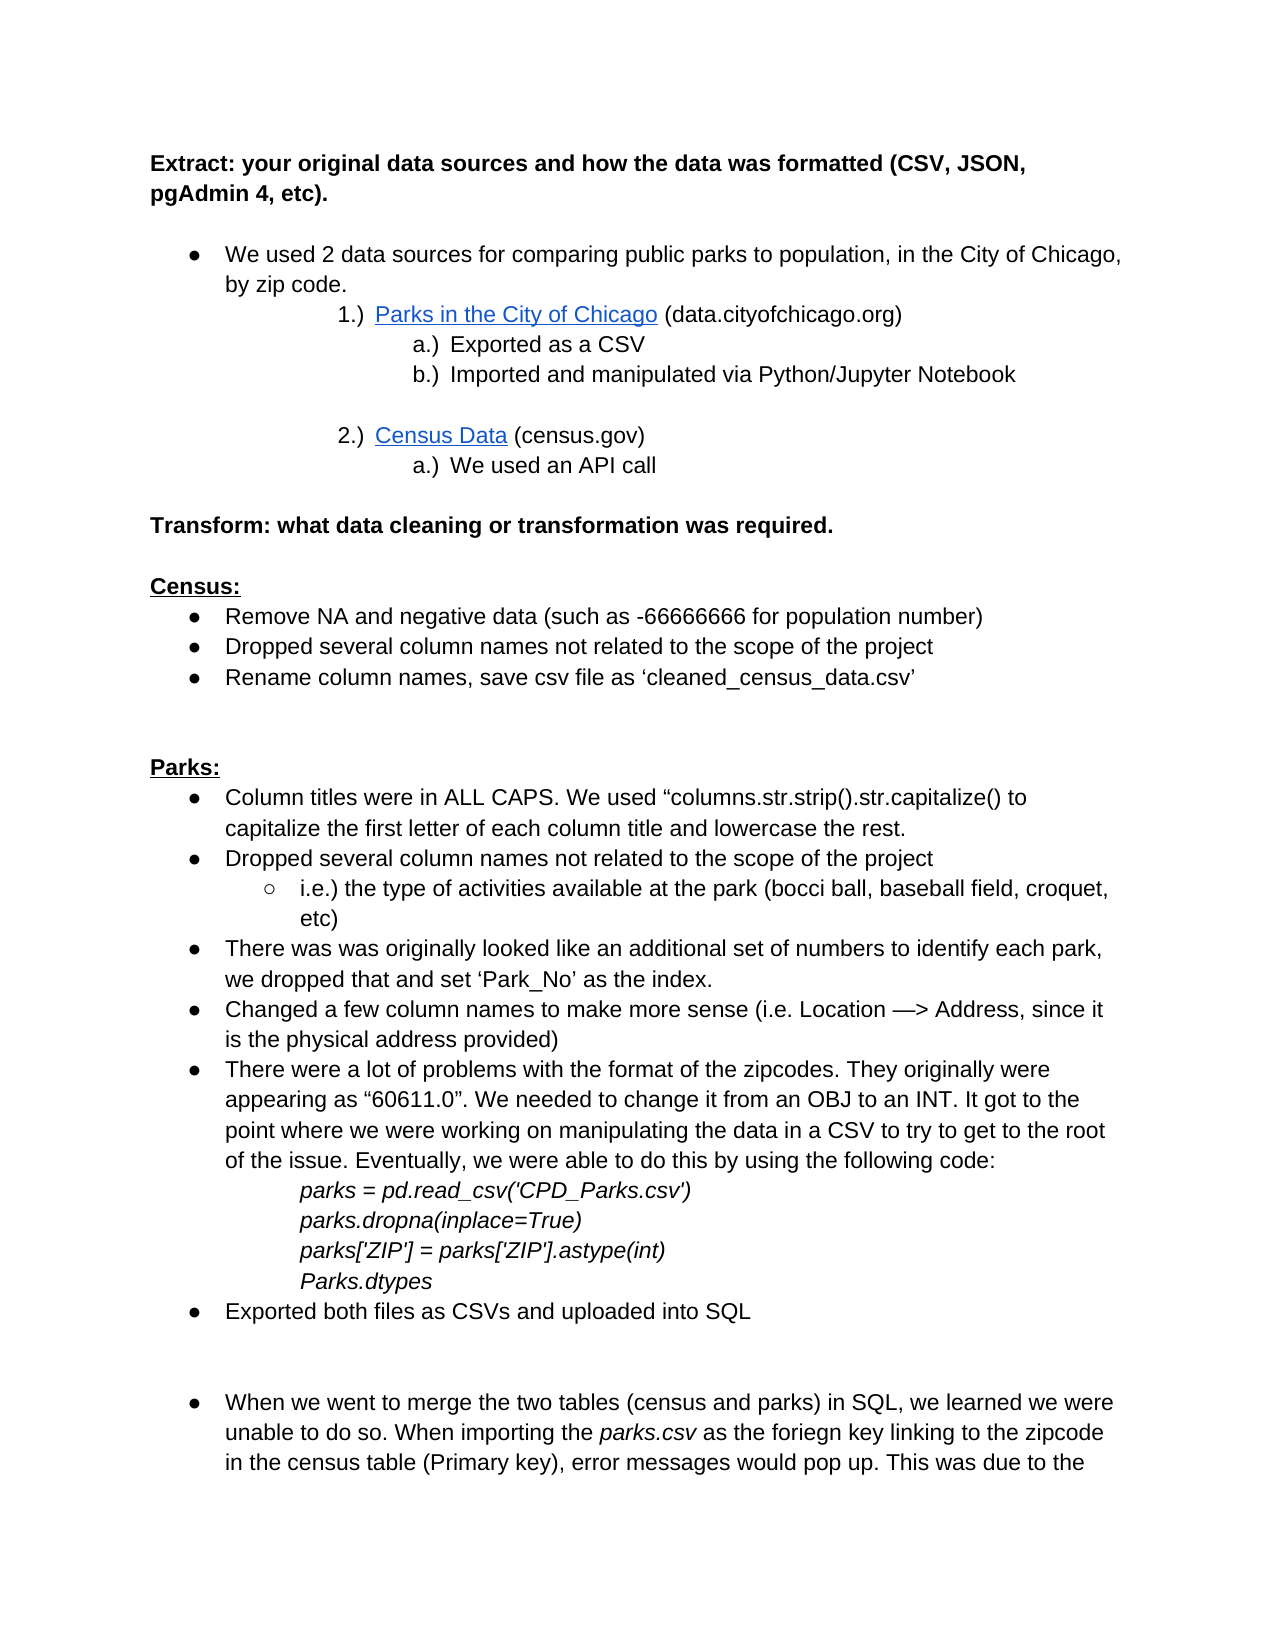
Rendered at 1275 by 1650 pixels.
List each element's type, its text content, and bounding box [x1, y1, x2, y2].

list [187, 1388, 1125, 1475]
list There was was originally looked like an additional set of numbers to identify each park, we dropped that and set ‘Park_No’ as the index. [187, 935, 1125, 992]
list Column titles were in ALL CAPS. We used “columns.str.strip().str.capitalize() to capitalize the first letter of each column title and lowercase the rest. [187, 784, 1125, 841]
text parks['ZIP'] = parks['ZIP'].astype(int) [225, 1237, 1125, 1264]
list Exported as a CSV [412, 331, 1125, 358]
text Parks: [150, 754, 1125, 781]
list There were a lot of problems with the format of the zipcodes. They originally were appearing as “60611.0”. We needed to change it from an OBJ to an INT. It got to the point where we were working on manipulating the data in a CSV to try to get to the root of the issue. Eventually, we were able to do this by using the following code: [187, 1056, 1125, 1173]
text Parks.dtypes [225, 1268, 1125, 1294]
list Dropped several column names not related to the scope of the project [187, 633, 1125, 660]
list Changed a few column names to make more sense (i.e. Location —> Address, since it is the physical address provided) [187, 996, 1125, 1052]
list Remove NA and negative data (such as -66666666 for population number) [187, 603, 1125, 629]
list We used 2 data sources for comparing public parks to population, in the City of Chicago, by zip code. [187, 241, 1125, 297]
list We used an API call [412, 452, 1125, 478]
text parks = pd.read_csv('CPD_Parks.csv') [225, 1177, 1125, 1203]
list Parks in the City of Chicago (data.cityofchicago.org) [337, 301, 1125, 327]
list Rename column names, save csv file as ‘cleaned_census_data.csv’ [187, 663, 1125, 690]
list Imported and manipulated via Python/Jupyter Notebook [412, 361, 1125, 388]
list Census Data (census.gov) [337, 422, 1125, 448]
text Census: [150, 573, 1125, 599]
text Transform: what data cleaning or transformation was required. [150, 512, 1125, 539]
list Dropped several column names not related to the scope of the project [187, 845, 1125, 871]
text Extract: your original data sources and how the data was formatted (CSV, JSON, pgAdmin 4, etc). [150, 150, 1125, 207]
list Exported both files as CSVs and uploaded into SQL [187, 1298, 1125, 1324]
text parks.dropna(inplace=True) [225, 1207, 1125, 1234]
list i.e.) the type of activities available at the park (bocci ball, baseball field, croquet, etc) [262, 875, 1125, 932]
